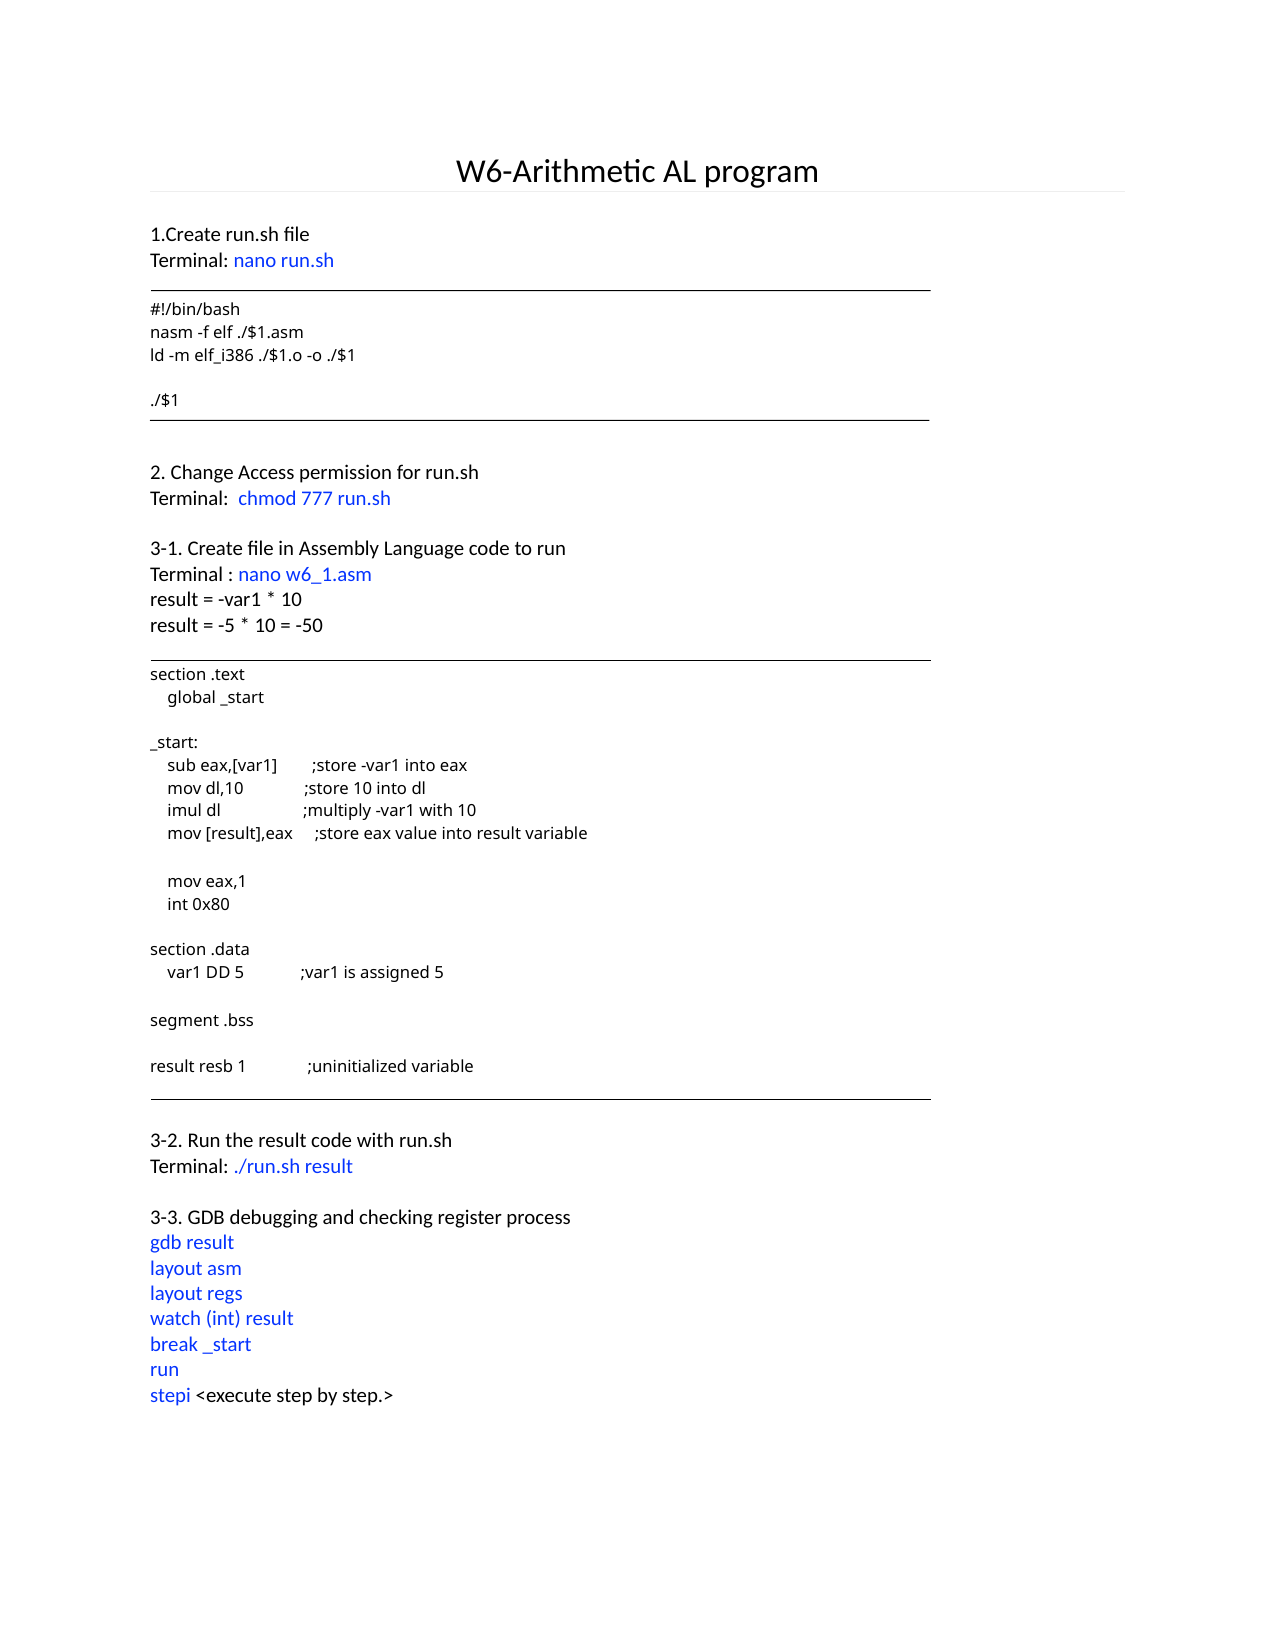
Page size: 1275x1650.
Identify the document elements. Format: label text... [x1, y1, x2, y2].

text section .text [150, 663, 1125, 685]
text section .data [150, 938, 1125, 961]
text 2. Change Access permission for run.sh [150, 459, 1125, 485]
text nasm -f elf ./$1.asm [150, 320, 1125, 343]
text 3-1. Create file in Assembly Language code to run [150, 536, 1125, 561]
text Terminal : nano w6_1.asm [150, 561, 1125, 586]
text gdb result [150, 1229, 1125, 1255]
text layout regs [150, 1280, 1125, 1306]
text var1 DD 5 ;var1 is assigned 5 [150, 961, 1125, 983]
text result = -var1 * 10 [150, 586, 1125, 612]
text #!/bin/bash [150, 298, 1125, 320]
text Terminal: chmod 777 run.sh [150, 485, 1125, 510]
text 3-2. Run the result code with run.sh [150, 1128, 1125, 1153]
text layout asm [150, 1255, 1125, 1280]
text mov eax,1 [150, 870, 1125, 892]
text global _start [150, 685, 1125, 708]
text sub eax,[var1] ;store -var1 into eax [150, 753, 1125, 776]
text Terminal: ./run.sh result [150, 1153, 1125, 1178]
text result = -5 * 10 = -50 [150, 612, 1125, 637]
text segment .bss [150, 1009, 1125, 1031]
text break _start [150, 1331, 1125, 1356]
text stepi <execute step by step.> [150, 1382, 1125, 1407]
text 1.Create run.sh file [150, 221, 1125, 247]
text ./$1 [150, 388, 1125, 411]
text mov [result],eax ;store eax value into result variable [150, 822, 1125, 844]
text Terminal: nano run.sh [150, 247, 1125, 272]
text _start: [150, 731, 1125, 753]
text mov dl,10 ;store 10 into dl [150, 776, 1125, 799]
text watch (int) result [150, 1306, 1125, 1331]
text run [150, 1356, 1125, 1382]
text int 0x80 [150, 892, 1125, 915]
subtitle W6-Arithmetic AL program [150, 150, 1125, 191]
text ld -m elf_i386 ./$1.o -o ./$1 [150, 343, 1125, 366]
text imul dl ;multiply -var1 with 10 [150, 799, 1125, 822]
text 3-3. GDB debugging and checking register process [150, 1204, 1125, 1229]
text result resb 1 ;uninitialized variable [150, 1054, 1125, 1077]
